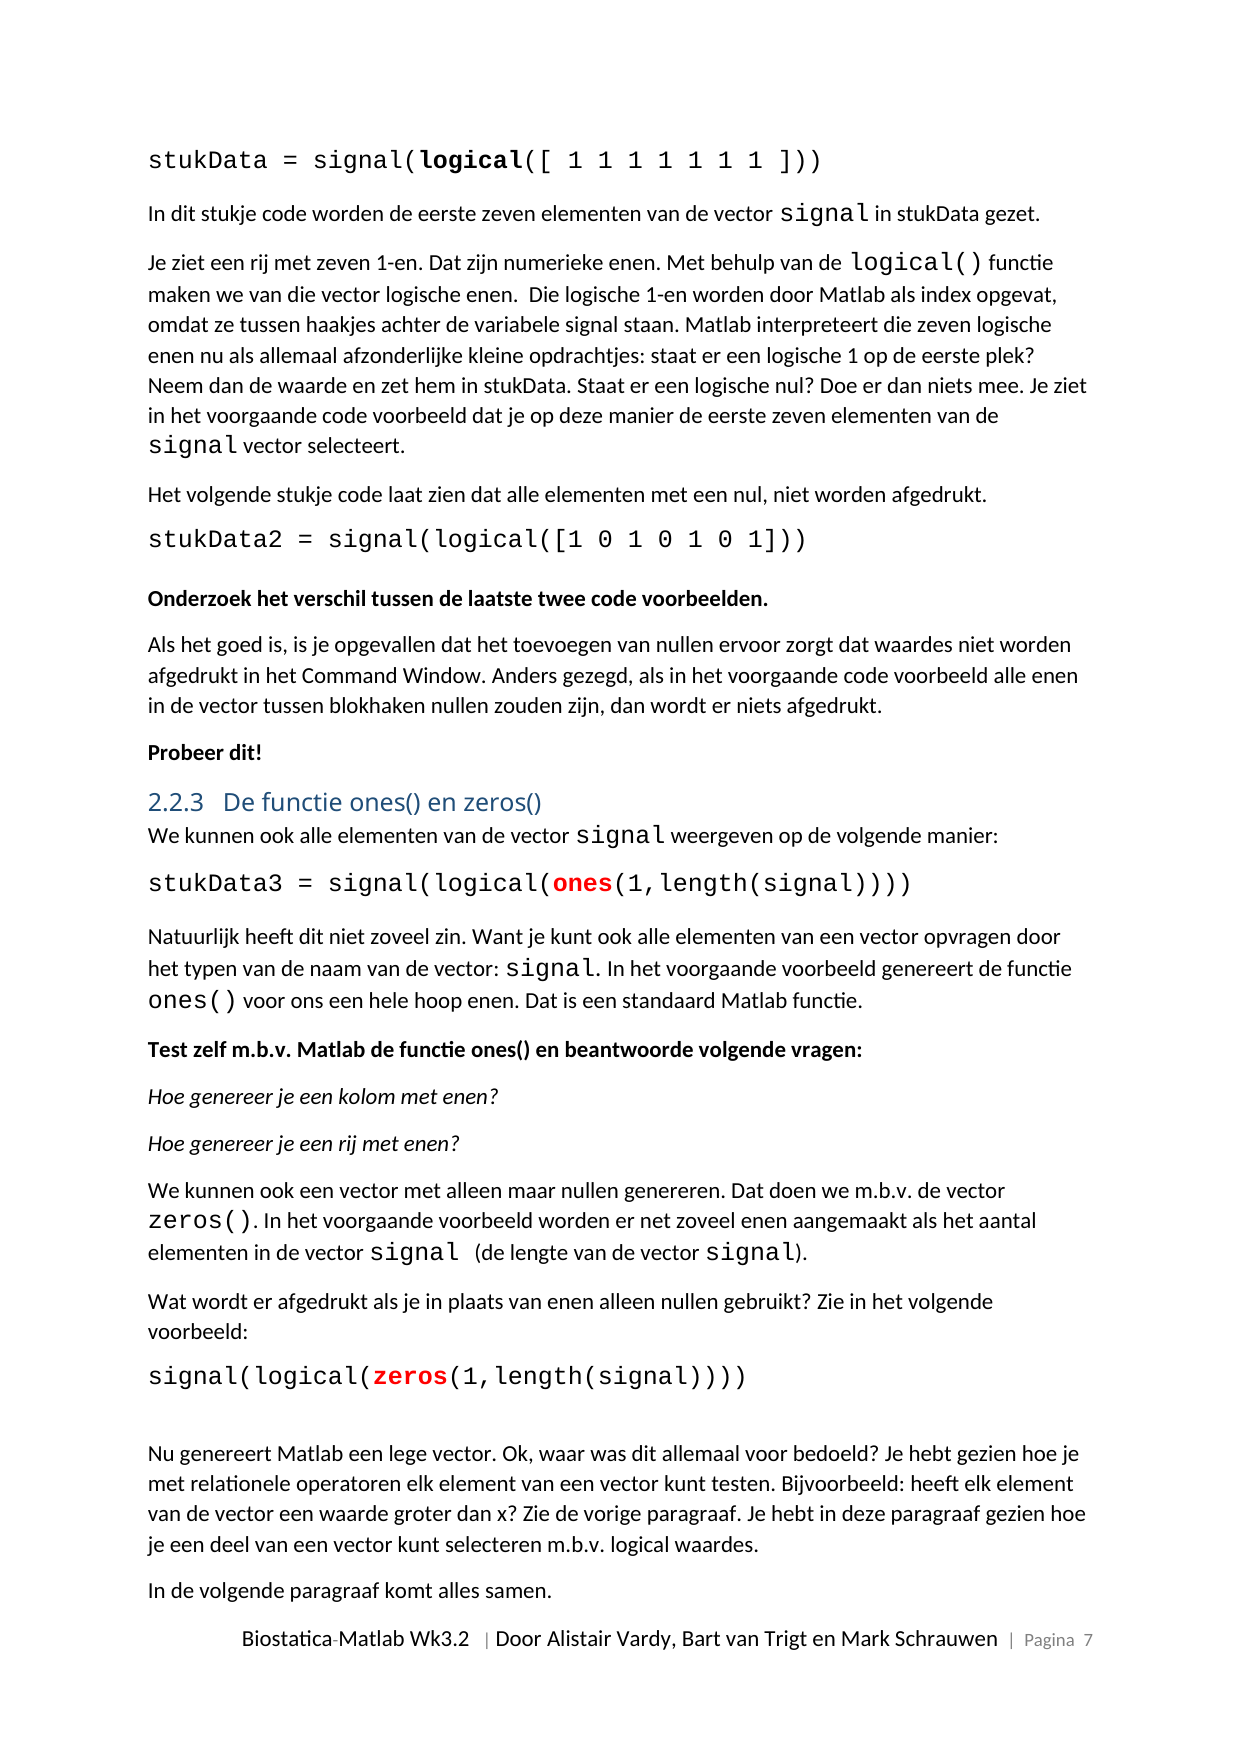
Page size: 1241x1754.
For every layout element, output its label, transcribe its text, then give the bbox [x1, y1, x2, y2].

text Hoe genereer je een rij met enen? [148, 1129, 1093, 1157]
text stukData3 = signal(logical(ones(1,length(signal)))) [148, 870, 1093, 898]
text We kunnen ook alle elementen van de vector signal weergeven op de volgende manier: [148, 821, 1093, 851]
text stukData = signal(logical([ 1 1 1 1 1 1 1 ])) [148, 148, 1093, 176]
text Het volgende stukje code laat zien dat alle elementen met een nul, niet worden afgedrukt. [148, 480, 1093, 508]
text Nu genereert Matlab een lege vector. Ok, waar was dit allemaal voor bedoeld? Je hebt gezien hoe je met relationele operatoren elk element van een vector kunt testen. Bijvoorbeeld: heeft elk element van de vector een waarde groter dan x? Zie de vorige paragraaf. Je hebt in deze paragraaf gezien hoe je een deel van een vector kunt selecteren m.b.v. logical waardes. [148, 1439, 1093, 1558]
subtitle De functie ones() en zeros() [148, 785, 1093, 819]
text Als het goed is, is je opgevallen dat het toevoegen van nullen ervoor zorgt dat waardes niet worden afgedrukt in het Command Window. Anders gezegd, als in het voorgaande code voorbeeld alle enen in de vector tussen blokhaken nullen zouden zijn, dan wordt er niets afgedrukt. [148, 631, 1093, 719]
text We kunnen ook een vector met alleen maar nullen genereren. Dat doen we m.b.v. de vector zeros(). In het voorgaande voorbeeld worden er net zoveel enen aangemaakt als het aantal elementen in de vector signal (de lengte van de vector signal). [148, 1176, 1093, 1268]
text In dit stukje code worden de eerste zeven elementen van de vector signal in stukData gezet. [148, 199, 1093, 229]
text Hoe genereer je een kolom met enen? [148, 1082, 1093, 1110]
text Natuurlijk heeft dit niet zoveel zin. Want je kunt ook alle elementen van een vector opvragen door het typen van de naam van de vector: signal. In het voorgaande voorbeeld genereert de functie ones() voor ons een hele hoop enen. Dat is een standaard Matlab functie. [148, 922, 1093, 1016]
text In de volgende paragraaf komt alles samen. [148, 1577, 1093, 1605]
text signal(logical(zeros(1,length(signal)))) [148, 1364, 1093, 1392]
text Je ziet een rij met zeven 1-en. Dat zijn numerieke enen. Met behulp van de logical() functie maken we van die vector logische enen. Die logische 1-en worden door Matlab als index opgevat, omdat ze tussen haakjes achter de variabele signal staan. Matlab interpreteert die zeven logische enen nu als allemaal afzonderlijke kleine opdrachtjes: staat er een logische 1 op de eerste plek? Neem dan de waarde en zet hem in stukData. Staat er een logische nul? Doe er dan niets mee. Je ziet in het voorgaande code voorbeeld dat je op deze manier de eerste zeven elementen van de signal vector selecteert. [148, 248, 1093, 461]
text stukData2 = signal(logical([1 0 1 0 1 0 1])) [148, 527, 1093, 555]
text Test zelf m.b.v. Matlab de functie ones() en beantwoorde volgende vragen: [148, 1035, 1093, 1063]
text Onderzoek het verschil tussen de laatste twee code voorbeelden. [148, 584, 1093, 612]
text Wat wordt er afgedrukt als je in plaats van enen alleen nullen gebruikt? Zie in het volgende voorbeeld: [148, 1287, 1093, 1345]
text Probeer dit! [148, 738, 1093, 766]
